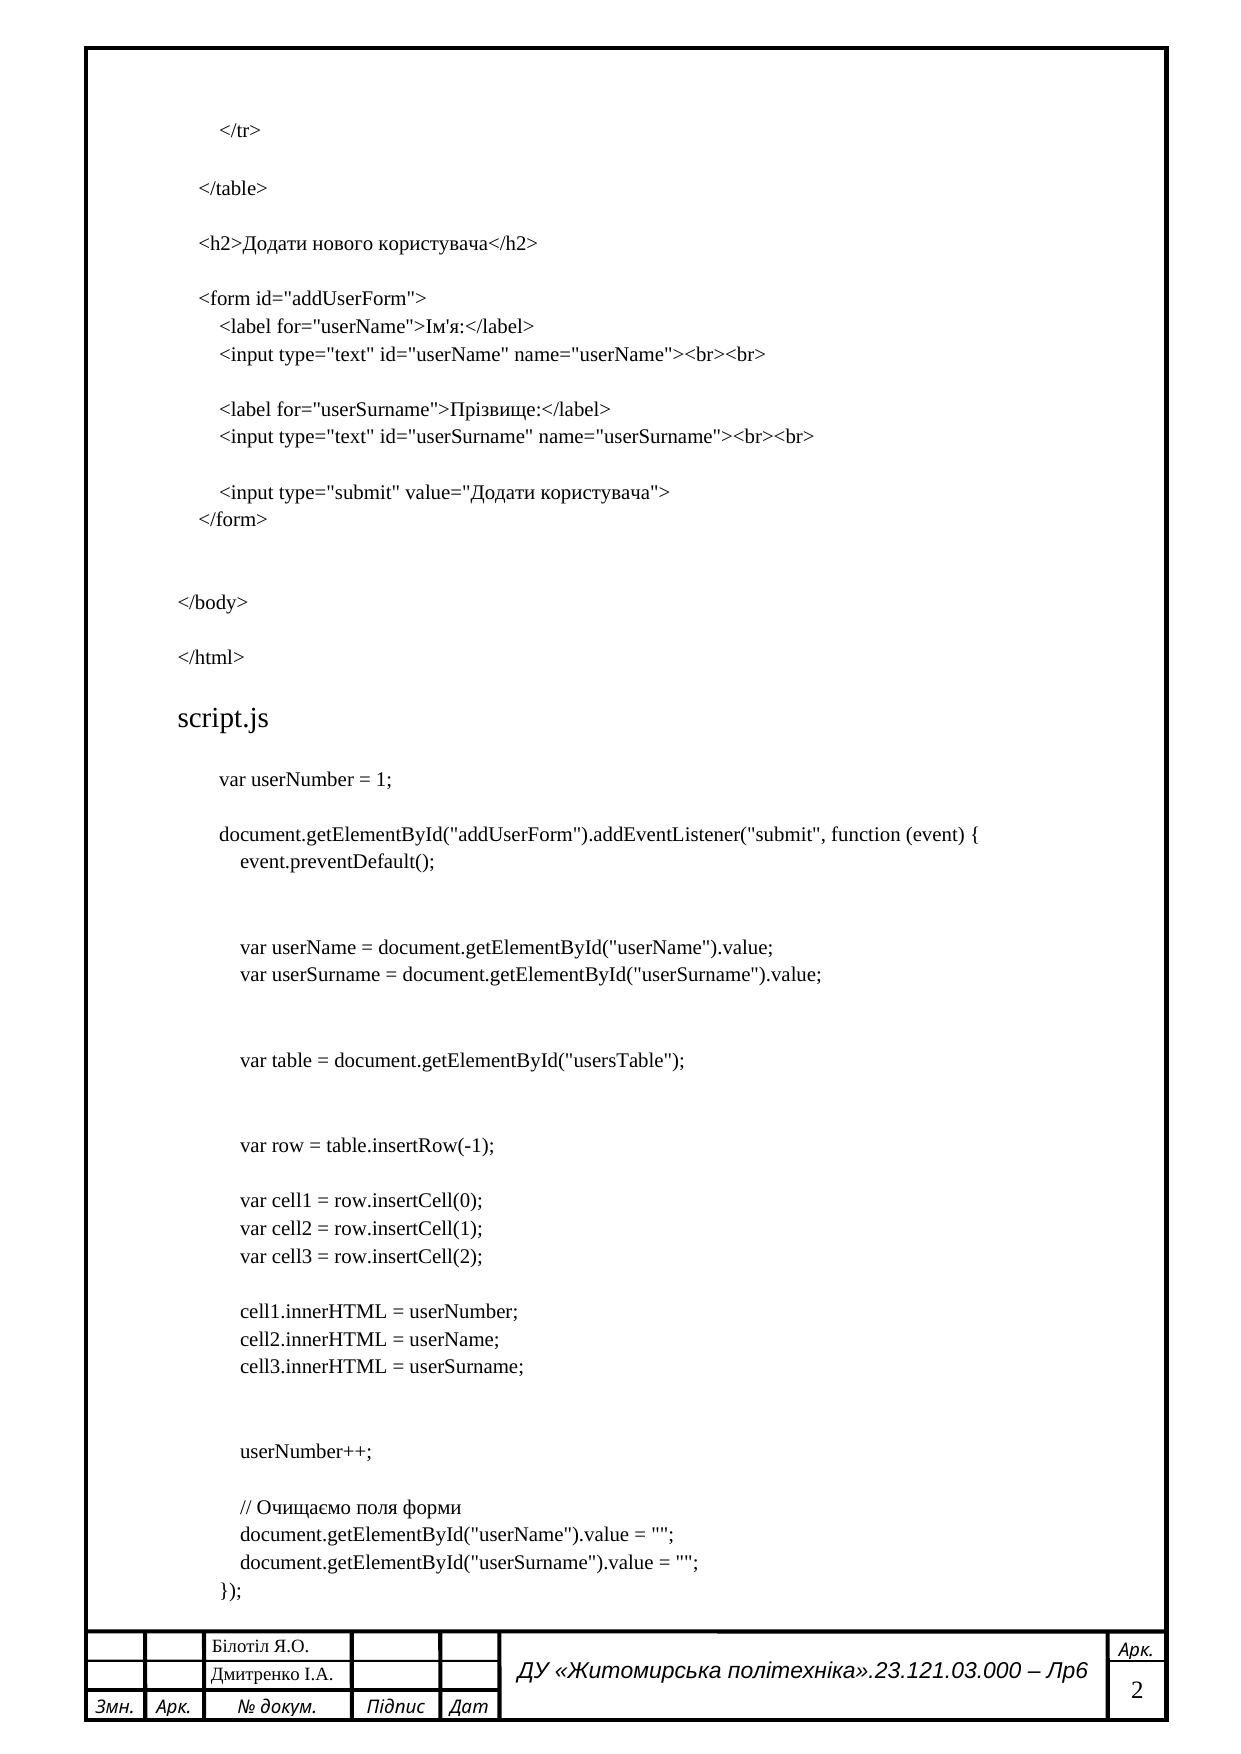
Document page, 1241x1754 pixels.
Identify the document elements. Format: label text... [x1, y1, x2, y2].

text <form id="addUserForm"> [177, 286, 1152, 310]
text var row = table.insertRow(-1); [177, 1133, 1152, 1157]
text </table> [177, 176, 1152, 200]
text }); [177, 1577, 1152, 1602]
text var userNumber = 1; [177, 767, 1152, 791]
text </html> [177, 645, 1152, 669]
text cell3.innerHTML = userSurname; [177, 1354, 1152, 1378]
text <input type="text" id="userSurname" name="userSurname"><br><br> [177, 424, 1152, 448]
text var table = document.getElementById("usersTable"); [177, 1048, 1152, 1072]
text <label for="userSurname">Прізвище:</label> [177, 397, 1152, 421]
text script.js [177, 700, 1152, 734]
text var cell1 = row.insertCell(0); [177, 1188, 1152, 1212]
text </form> [177, 507, 1152, 531]
text document.getElementById("addUserForm").addEventListener("submit", function (event) { [177, 822, 1152, 846]
text userNumber++; [177, 1439, 1152, 1463]
text cell2.innerHTML = userName; [177, 1326, 1152, 1351]
text <input type="text" id="userName" name="userName"><br><br> [177, 342, 1152, 366]
text var userSurname = document.getElementById("userSurname").value; [177, 962, 1152, 986]
text <input type="submit" value="Додати користувача"> [177, 479, 1152, 504]
text <h2>Додати нового користувача</h2> [177, 231, 1152, 255]
text <label for="userName">Ім'я:</label> [177, 314, 1152, 338]
text // Очищаємо поля форми [177, 1495, 1152, 1519]
text var userName = document.getElementById("userName").value; [177, 935, 1152, 959]
text var cell2 = row.insertCell(1); [177, 1216, 1152, 1240]
text cell1.innerHTML = userNumber; [177, 1299, 1152, 1323]
text </tr> [177, 118, 1152, 142]
text var cell3 = row.insertCell(2); [177, 1244, 1152, 1268]
text </body> [177, 590, 1152, 614]
text event.preventDefault(); [177, 849, 1152, 873]
text document.getElementById("userSurname").value = ""; [177, 1550, 1152, 1574]
text document.getElementById("userName").value = ""; [177, 1522, 1152, 1546]
